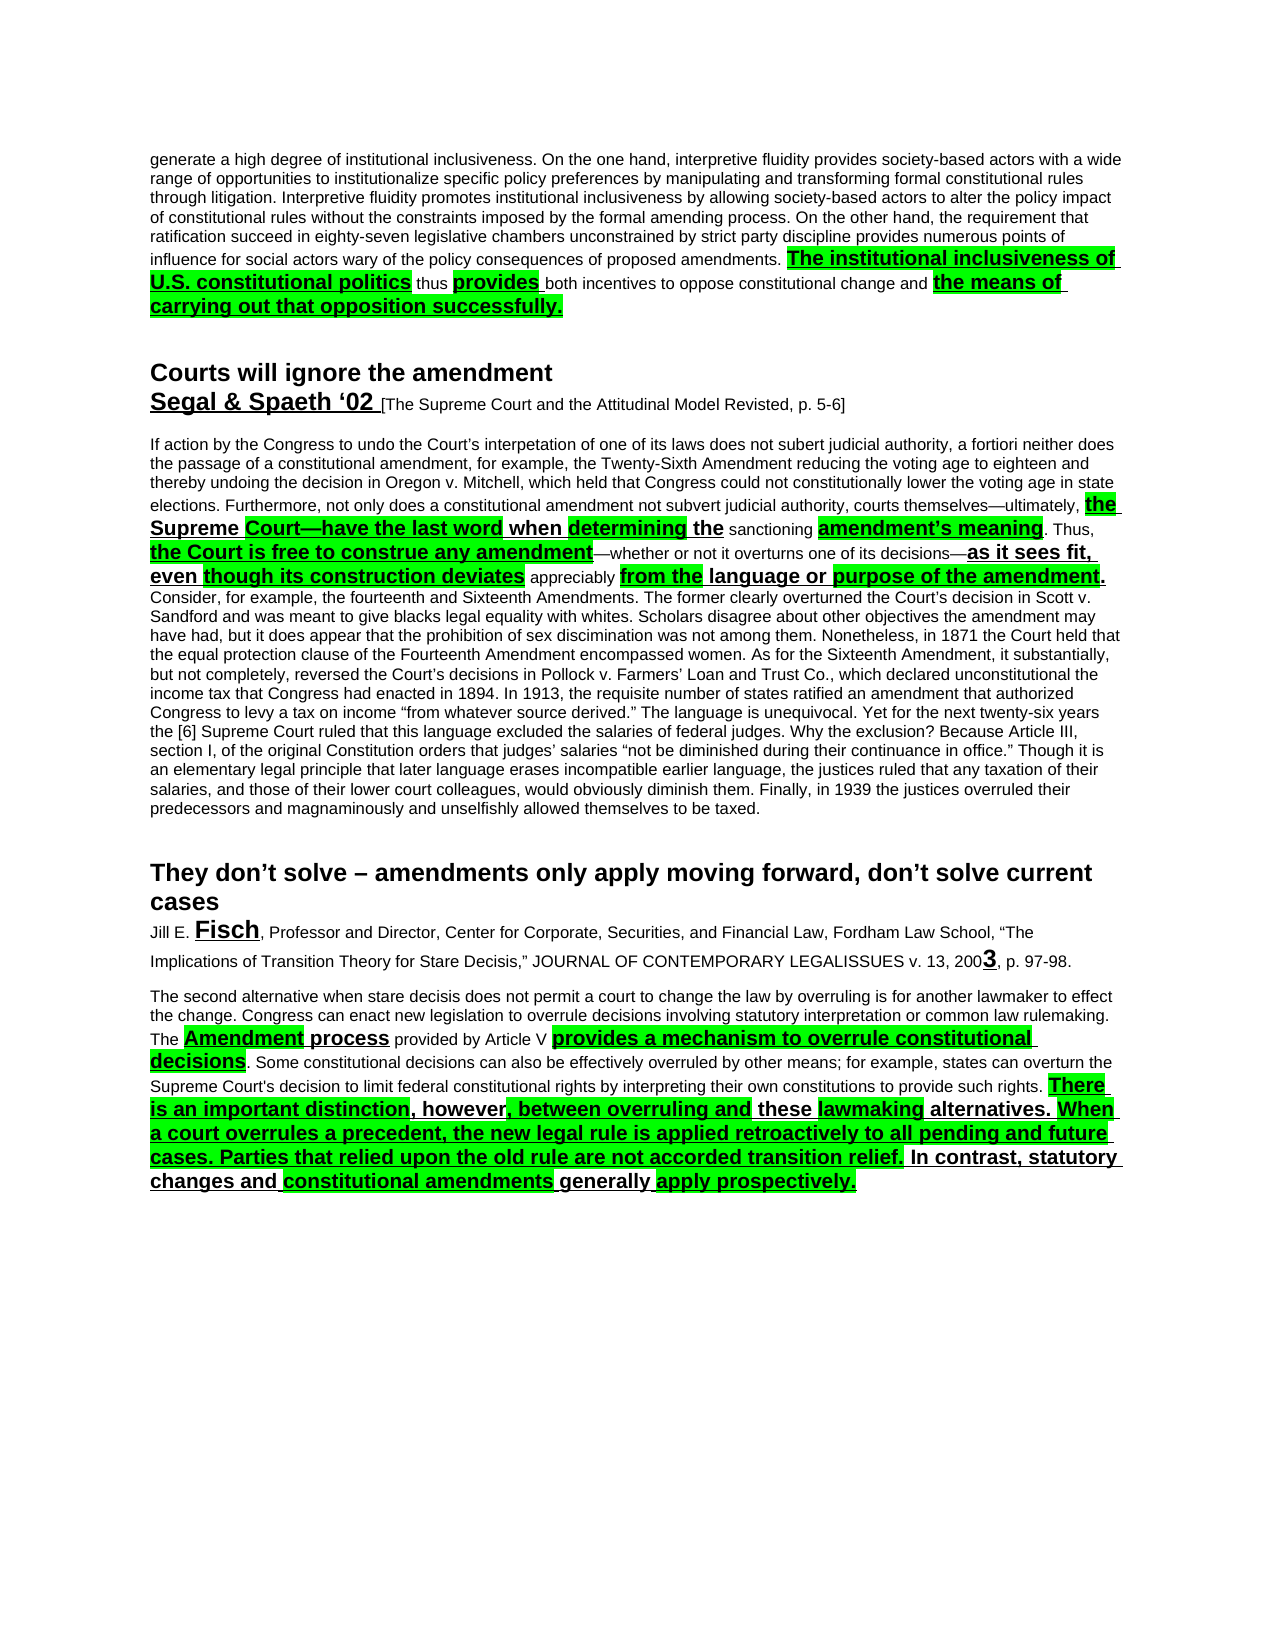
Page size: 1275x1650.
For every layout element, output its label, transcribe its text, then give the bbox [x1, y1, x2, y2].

text Segal & Spaeth ‘02 [The Supreme Court and the Attitudinal Model Revisted, p. 5-6] [150, 386, 1125, 415]
text Courts will ignore the amendment [150, 358, 1125, 386]
text If action by the Congress to undo the Court’s interpetation of one of its laws does not subert judicial authority, a fortiori neither does the passage of a constitutional amendment, for example, the Twenty-Sixth Amendment reducing the voting age to eighteen and thereby undoing the decision in Oregon v. Mitchell, which held that Congress could not constitutionally lower the voting age in state elections. Furthermore, not only does a constitutional amendment not subvert judicial authority, courts themselves—ultimately, the Supreme Court—have the last word when determining the sanctioning amendment’s meaning. Thus, the Court is free to construe any amendment—whether or not it overturns one of its decisions—as it sees fit, even though its construction deviates appreciably from the language or purpose of the amendment. Consider, for example, the fourteenth and Sixteenth Amendments. The former clearly overturned the Court’s decision in Scott v. Sandford and was meant to give blacks legal equality with whites. Scholars disagree about other objectives the amendment may have had, but it does appear that the prohibition of sex discimination was not among them. Nonetheless, in 1871 the Court held that the equal protection clause of the Fourteenth Amendment encompassed women. As for the Sixteenth Amendment, it substantially, but not completely, reversed the Court’s decisions in Pollock v. Farmers’ Loan and Trust Co., which declared unconstitutional the income tax that Congress had enacted in 1894. In 1913, the requisite number of states ratified an amendment that authorized Congress to levy a tax on income “from whatever source derived.” The language is unequivocal. Yet for the next twenty-six years the [6] Supreme Court ruled that this language excluded the salaries of federal judges. Why the exclusion? Because Article III, section I, of the original Constitution orders that judges’ salaries “not be diminished during their continuance in office.” Though it is an elementary legal principle that later language erases incompatible earlier language, the justices ruled that any taxation of their salaries, and those of their lower court colleagues, would obviously diminish them. Finally, in 1939 the justices overruled their predecessors and magnaminously and unselfishly allowed themselves to be taxed. [150, 434, 1125, 818]
text The second alternative when stare decisis does not permit a court to change the law by overruling is for another lawmaker to effect the change. Congress can enact new legislation to overrule decisions involving statutory interpretation or common law rulemaking. The Amendment process provided by Article V provides a mechanism to overrule constitutional decisions. Some constitutional decisions can also be effectively overruled by other means; for example, states can overturn the Supreme Court's decision to limit federal constitutional rights by interpreting their own constitutions to provide such rights. There is an important distinction, however, between overruling and these lawmaking alternatives. When a court overrules a precedent, the new legal rule is applied retroactively to all pending and future cases. Parties that relied upon the old rule are not accorded transition relief. In contrast, statutory changes and constitutional amendments generally apply prospectively. [150, 987, 1125, 1193]
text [150, 150, 1125, 318]
text They don’t solve – amendments only apply moving forward, don’t solve current cases [150, 858, 1125, 915]
text Jill E. Fisch, Professor and Director, Center for Corporate, Securities, and Financial Law, Fordham Law School, “The Implications of Transition Theory for Stare Decisis,” JOURNAL OF CONTEMPORARY LEGALISSUES v. 13, 2003, p. 97-98. [150, 915, 1125, 973]
